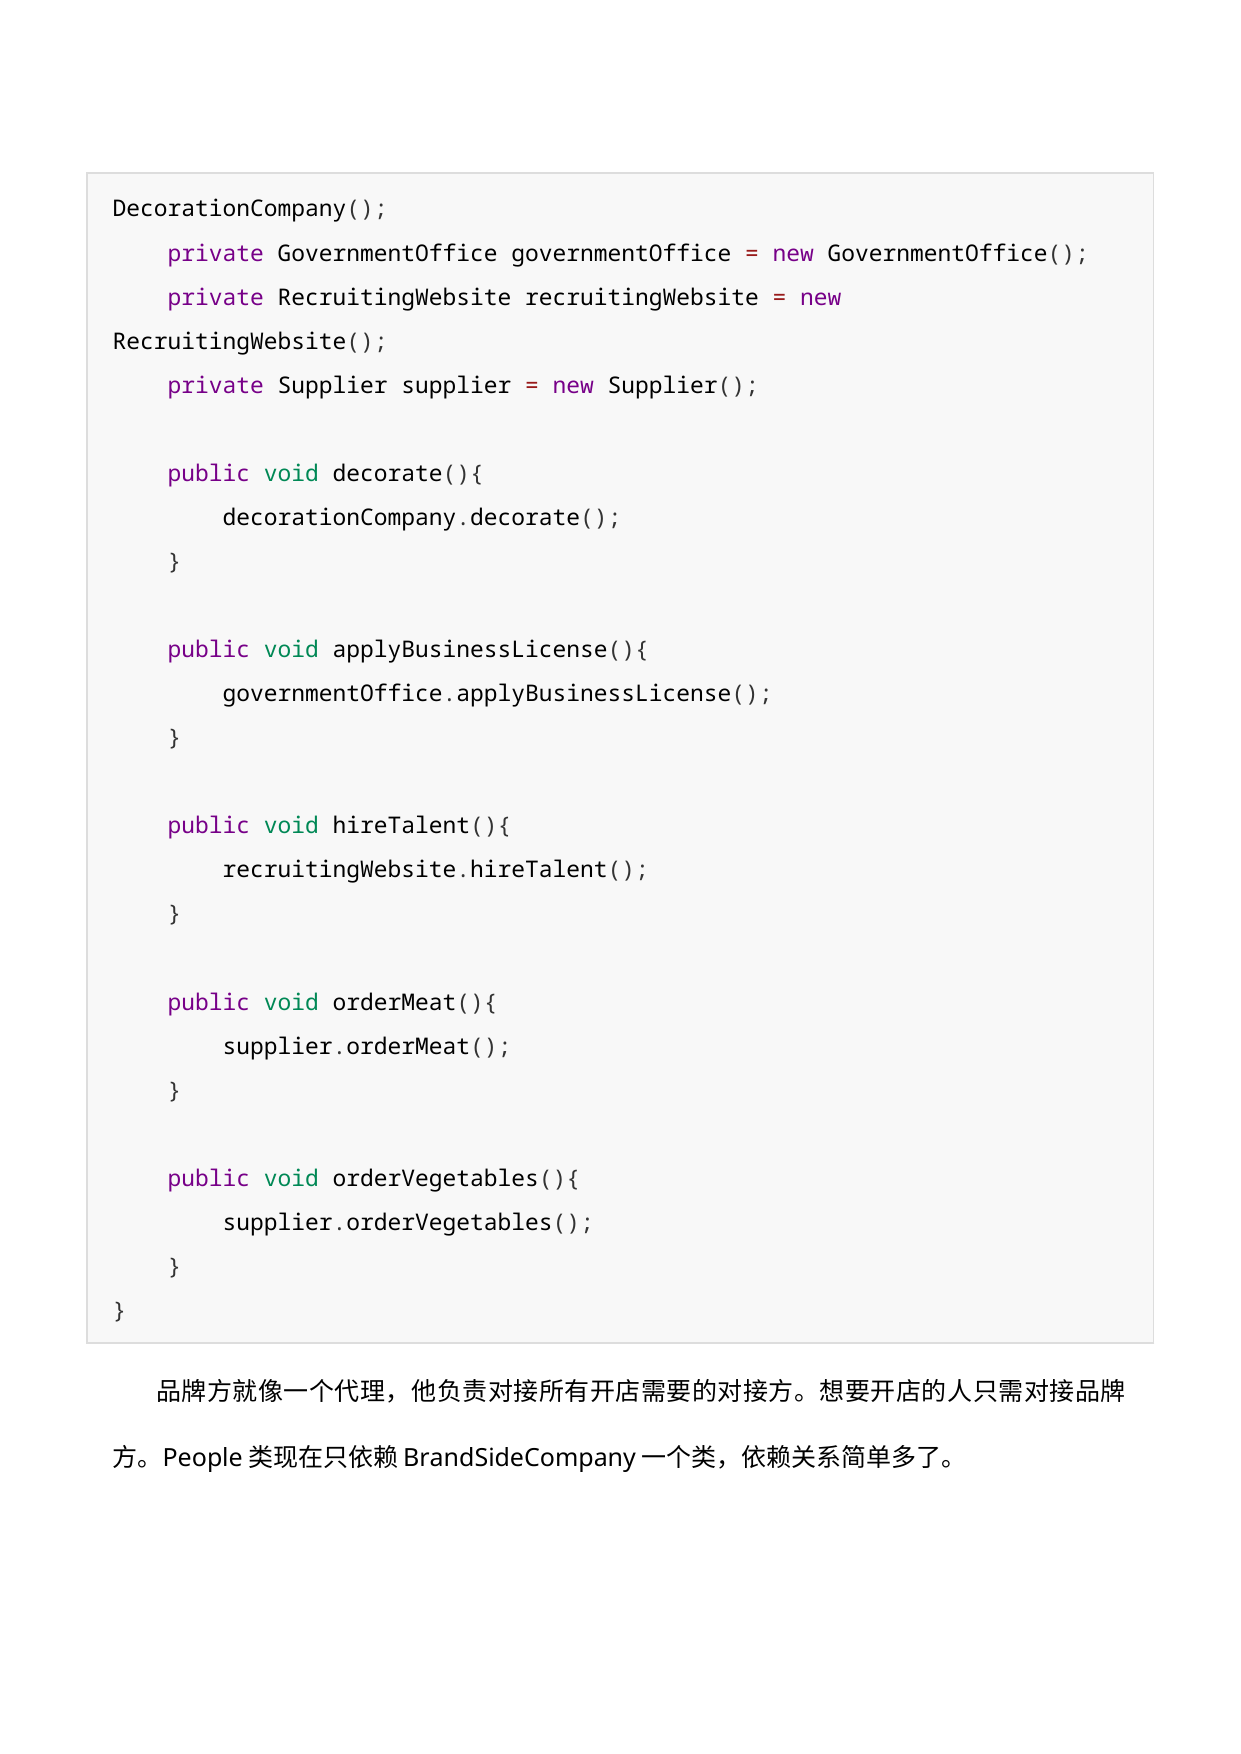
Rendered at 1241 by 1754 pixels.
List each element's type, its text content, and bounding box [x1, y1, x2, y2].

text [88, 174, 1153, 1342]
text 品牌方就像一个代理，他负责对接所有开店需要的对接方。想要开店的人只需对接品牌方。People类现在只依赖BrandSideCompany一个类，依赖关系简单多了。 [112, 1367, 1128, 1477]
